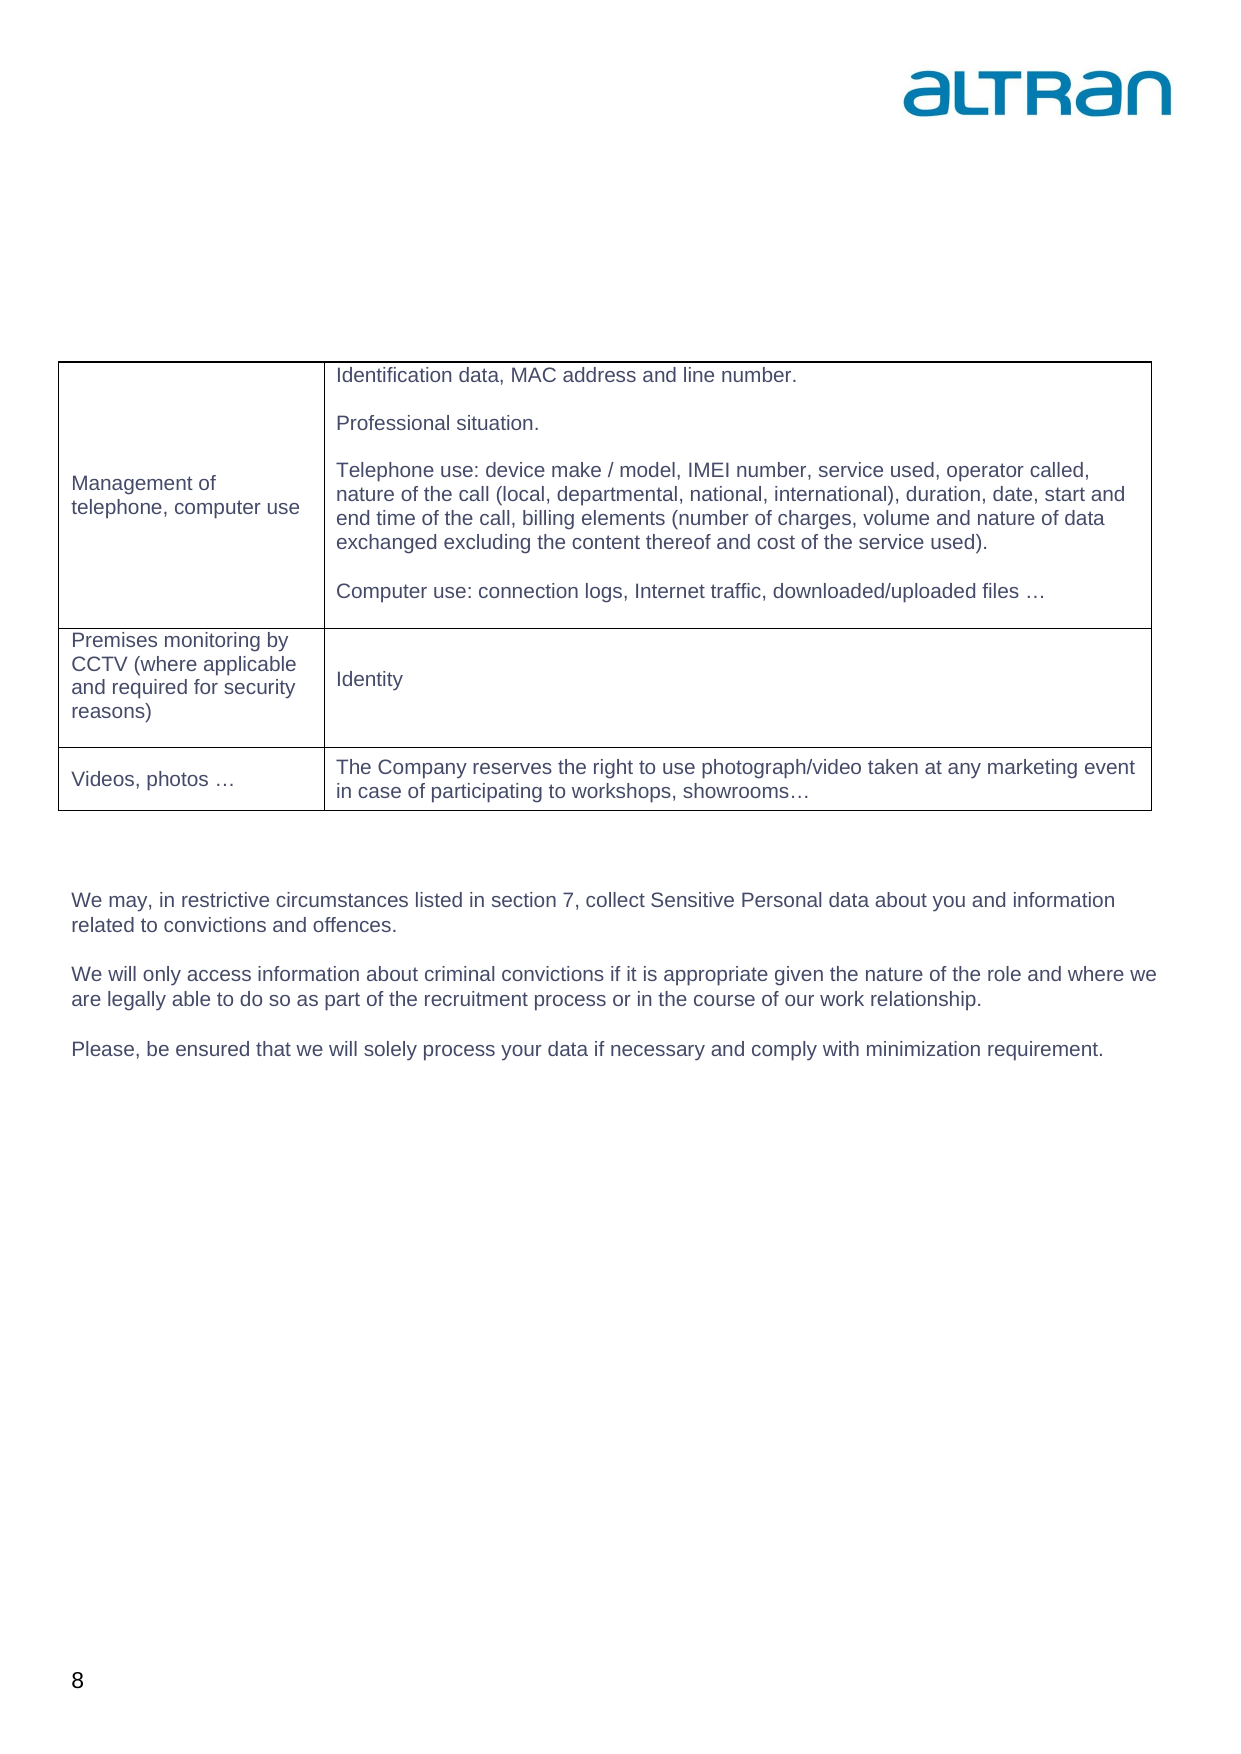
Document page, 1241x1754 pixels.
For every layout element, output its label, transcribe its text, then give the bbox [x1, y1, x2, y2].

table_header Management of telephone, computer use [59, 363, 324, 627]
table_cell The Company reserves the right to use photograph/video taken at any marketing event in case of participating to workshops, showrooms… [325, 748, 1151, 810]
text We will only access information about criminal convictions if it is appropriate given the nature of the role and where we are legally able to do so as part of the recruitment process or in the course of our work relationship. [71, 962, 1179, 1011]
table_cell Premises monitoring by CCTV (where applicable and required for security reasons) [59, 629, 324, 747]
picture [901, 68, 1174, 118]
table_cell Videos, photos … [59, 748, 324, 810]
table_header Identification data, MAC address and line number. Professional situation. Telephone use: device make / model, IMEI number, service used, operator called, nature of the call (local, departmental, national, international), duration, date, start and end time of the call, billing elements (number of charges, volume and nature of data exchanged excluding the content thereof and cost of the service used). Computer use: connection logs, Internet traffic, downloaded/uploaded files … [325, 363, 1151, 627]
text Please, be ensured that we will solely process your data if necessary and comply with minimization requirement. [71, 1037, 1194, 1061]
text We may, in restrictive circumstances listed in section 7, collect Sensitive Personal data about you and information related to convictions and offences. [71, 888, 1179, 936]
table_cell Identity [325, 629, 1151, 747]
